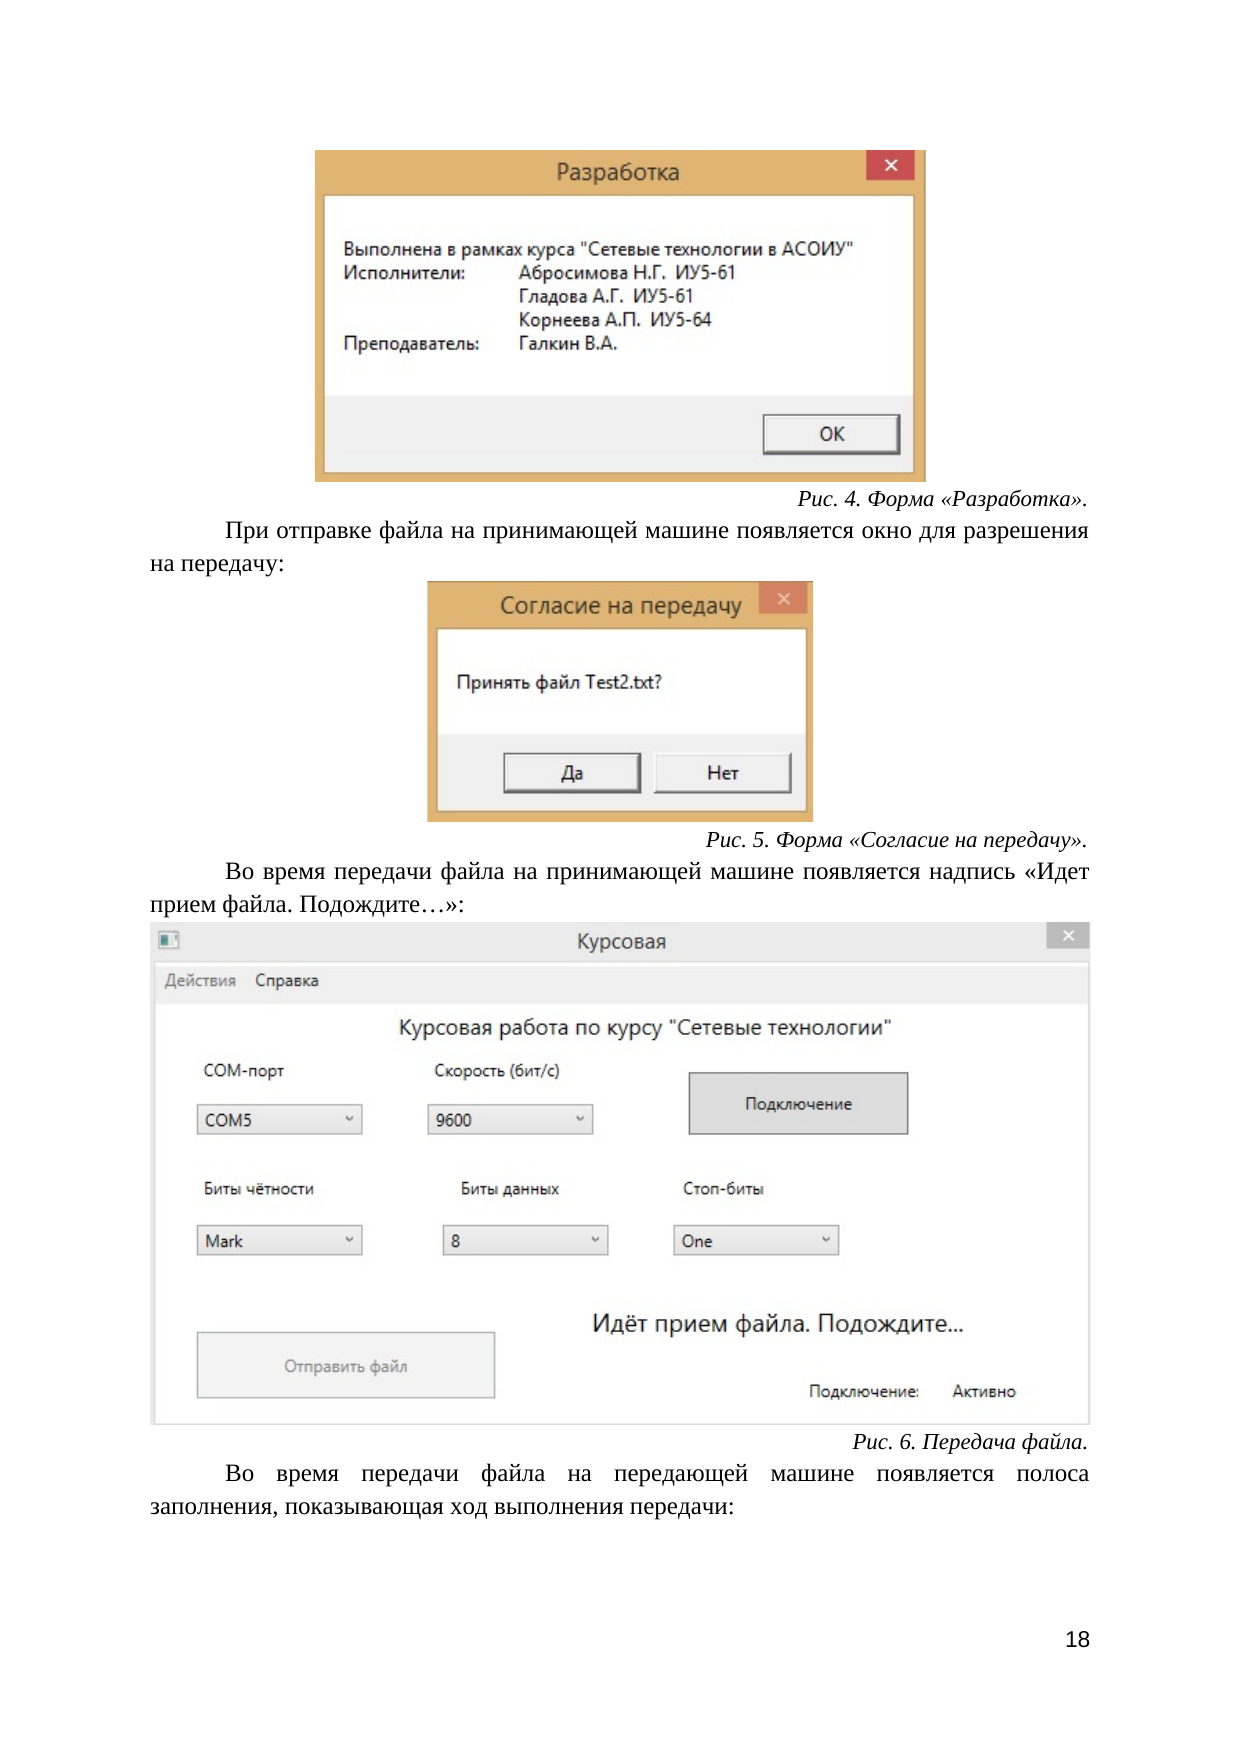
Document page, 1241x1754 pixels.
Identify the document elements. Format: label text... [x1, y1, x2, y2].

text Во время передачи файла на принимающей машине появляется надпись «Идет прием файла. Подождите…»: [150, 856, 1090, 918]
picture [314, 150, 926, 482]
picture [150, 922, 1091, 1425]
text При отправке файла на принимающей машине появляется окно для разрешения на передачу: [150, 515, 1090, 577]
text Рис. 5. Форма «Согласие на передачу». [150, 826, 1090, 852]
text Рис. 6. Передача файла. [150, 1428, 1090, 1454]
text Рис. 4. Форма «Разработка». [150, 485, 1090, 511]
picture [427, 581, 814, 822]
text Во время передачи файла на передающей машине появляется полоса заполнения, показывающая ход выполнения передачи: [150, 1458, 1090, 1520]
